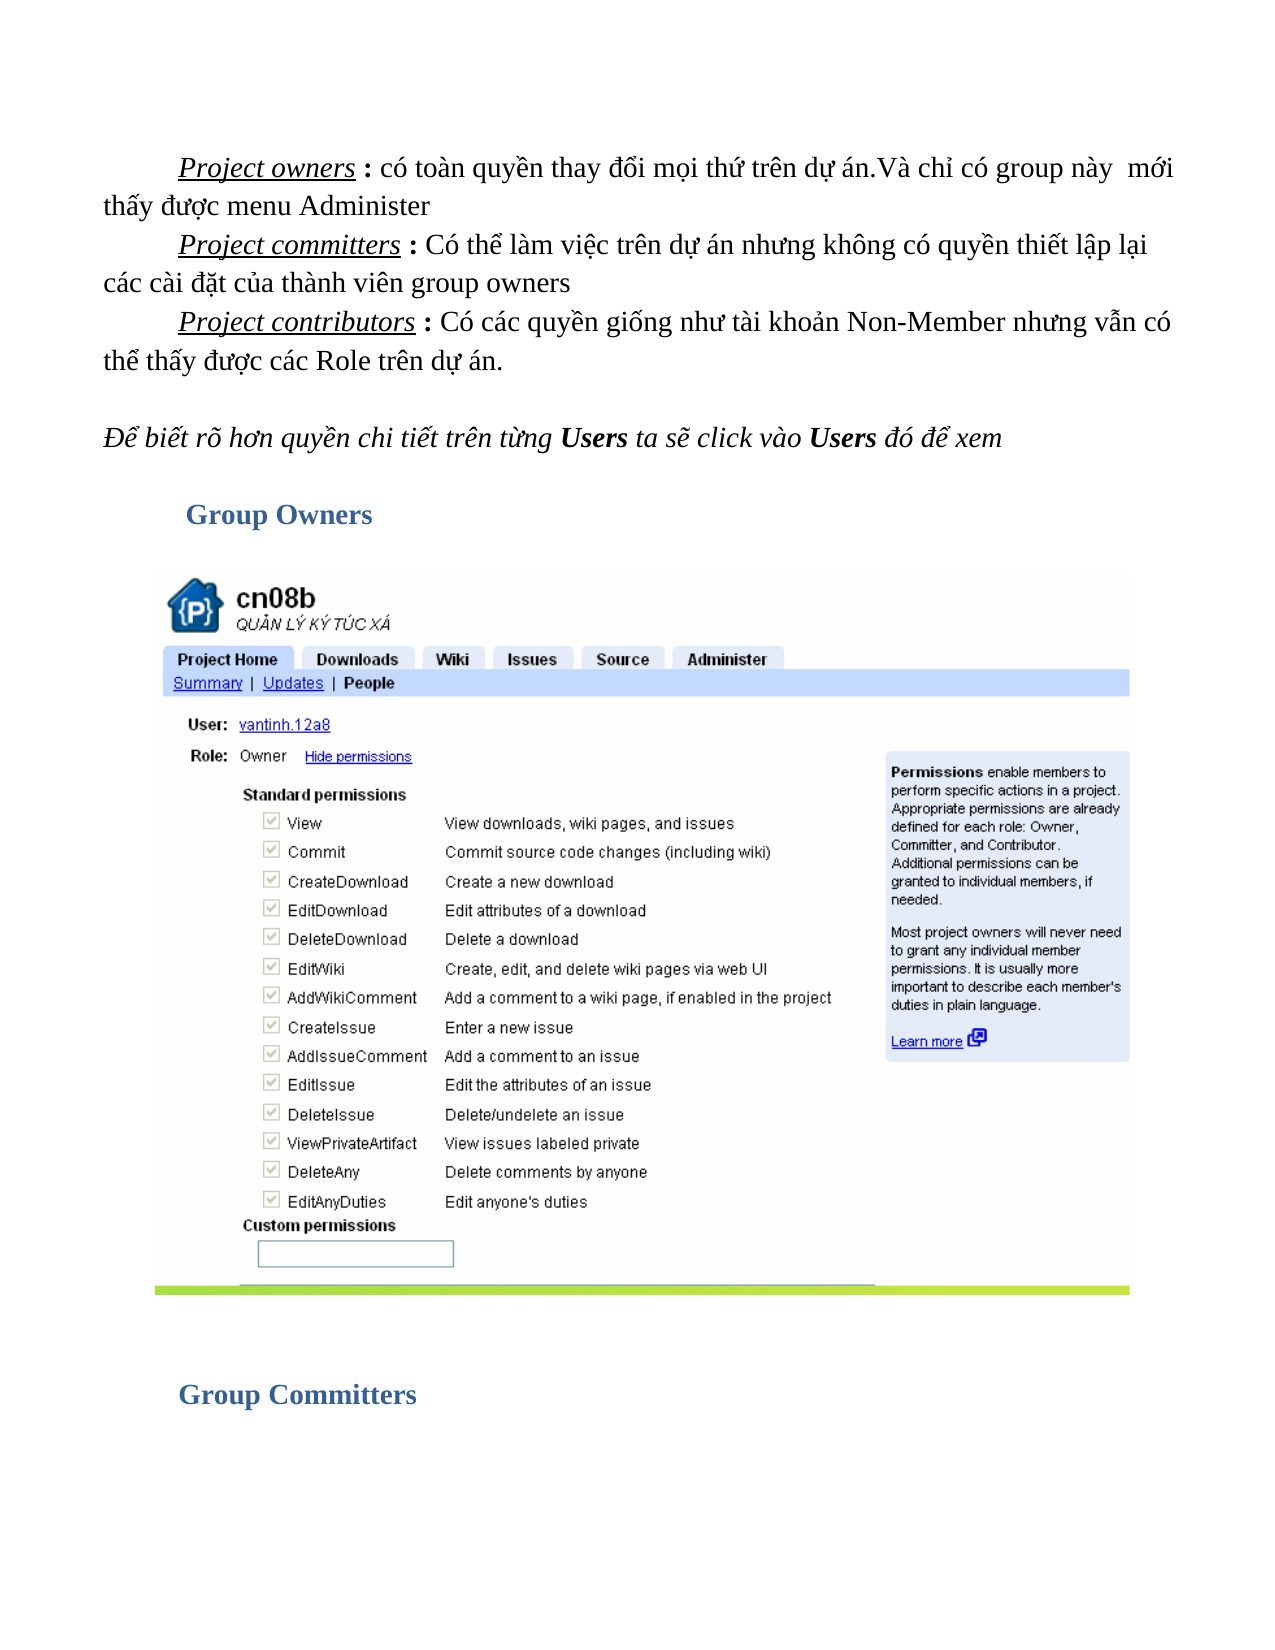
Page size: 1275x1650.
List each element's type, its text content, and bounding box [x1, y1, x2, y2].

subtitle Group Committers [178, 1377, 1181, 1410]
text Group Owners [103, 497, 1181, 530]
text Project committers : Có thể làm việc trên dự án nhưng không có quyền thiết lập lại các cài đặt của thành viên group owners [103, 227, 1181, 299]
picture [154, 573, 1130, 1295]
text Project owners : có toàn quyền thay đổi mọi thứ trên dự án.Và chỉ có group này mới thấy được menu Administer [103, 150, 1181, 222]
text Để biết rõ hơn quyền chi tiết trên từng Users ta sẽ click vào Users đó để xem [103, 420, 1181, 453]
text Project contributors : Có các quyền giống như tài khoản Non-Member nhưng vẫn có thể thấy được các Role trên dự án. [103, 304, 1181, 376]
